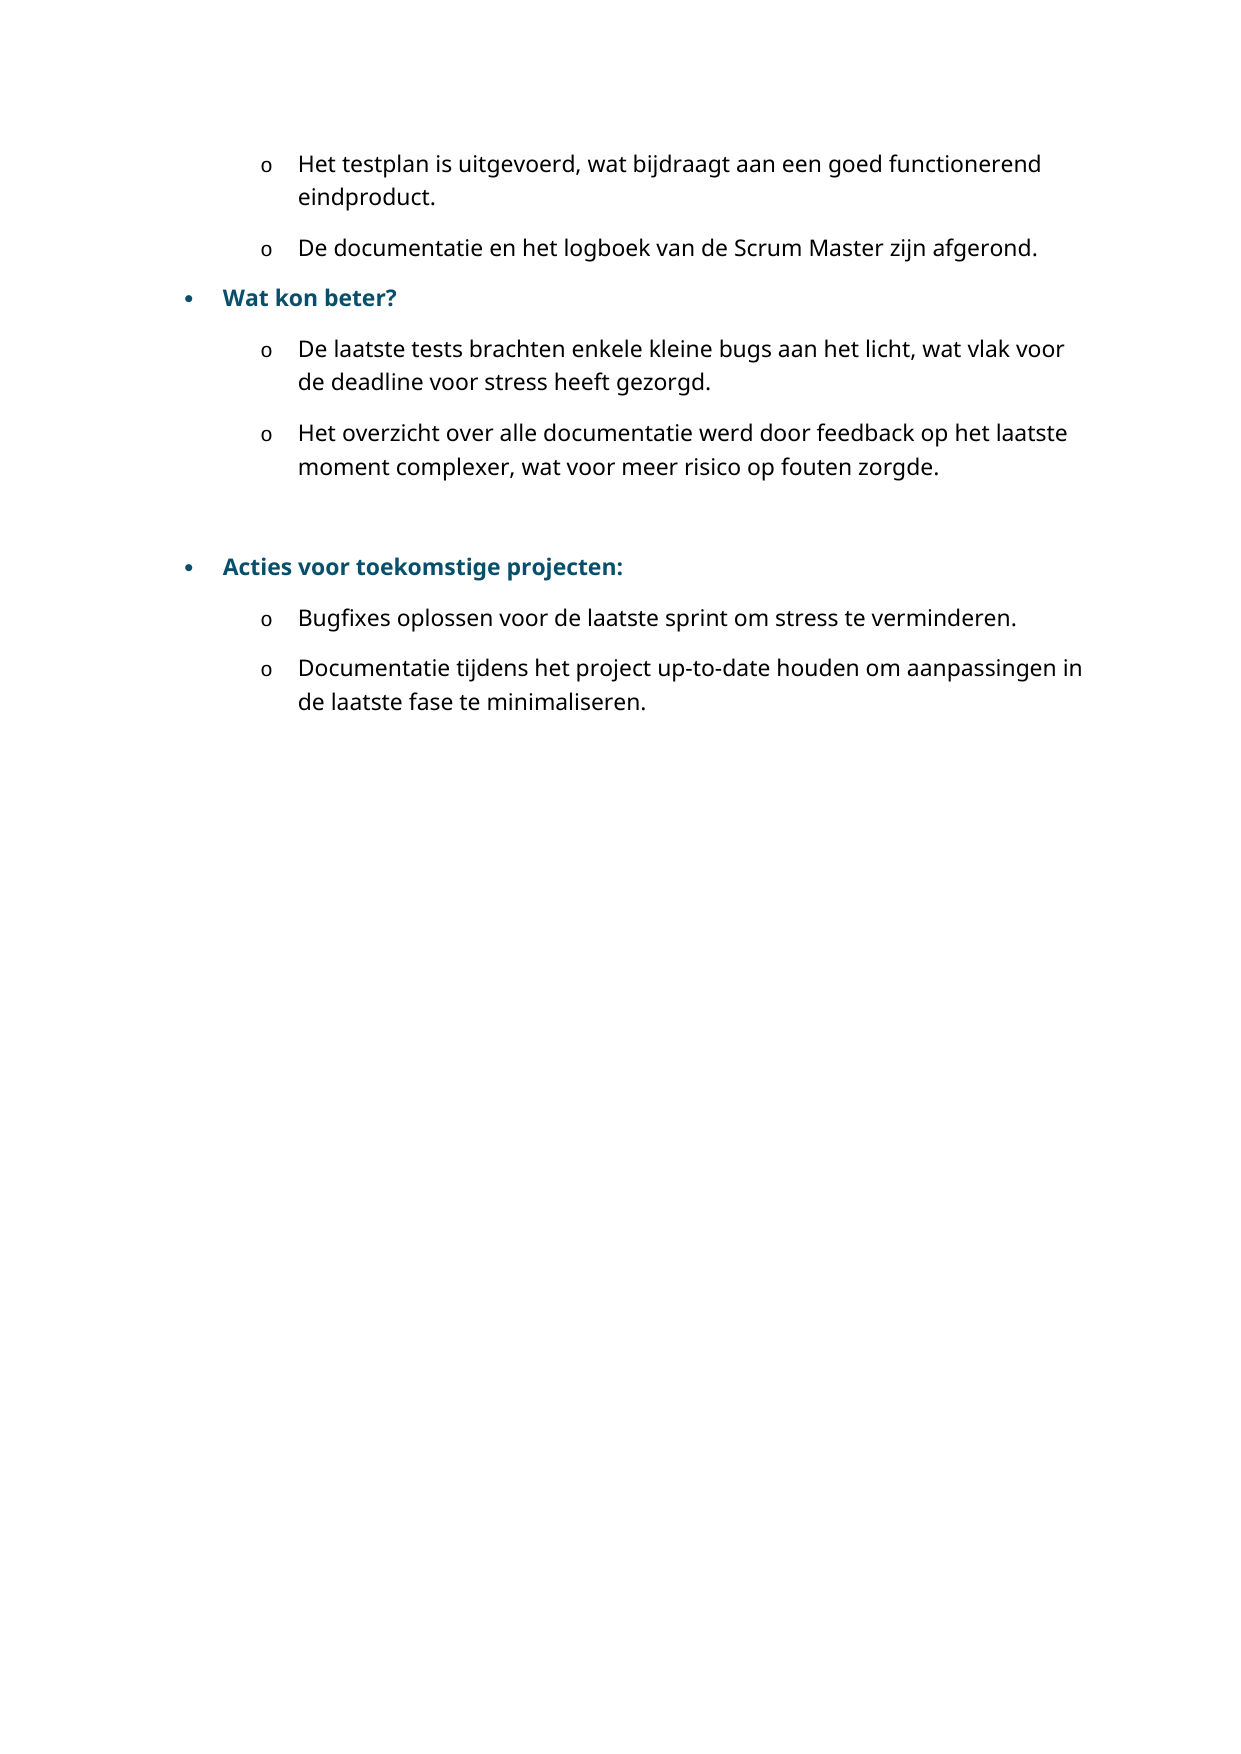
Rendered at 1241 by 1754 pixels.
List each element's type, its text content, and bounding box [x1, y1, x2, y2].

list De laatste tests brachten enkele kleine bugs aan het licht, wat vlak voor de deadline voor stress heeft gezorgd. [260, 333, 1093, 398]
list Documentatie tijdens het project up-to-date houden om aanpassingen in de laatste fase te minimaliseren. [260, 652, 1093, 717]
list Wat kon beter? [185, 282, 1093, 313]
list Het testplan is uitgevoerd, wat bijdraagt aan een goed functionerend eindproduct. [260, 148, 1093, 213]
list Acties voor toekomstige projecten: [185, 551, 1093, 583]
list De documentatie en het logboek van de Scrum Master zijn afgerond. [260, 232, 1093, 263]
list Het overzicht over alle documentatie werd door feedback op het laatste moment complexer, wat voor meer risico op fouten zorgde. [260, 417, 1093, 482]
list Bugfixes oplossen voor de laatste sprint om stress te verminderen. [260, 602, 1093, 633]
